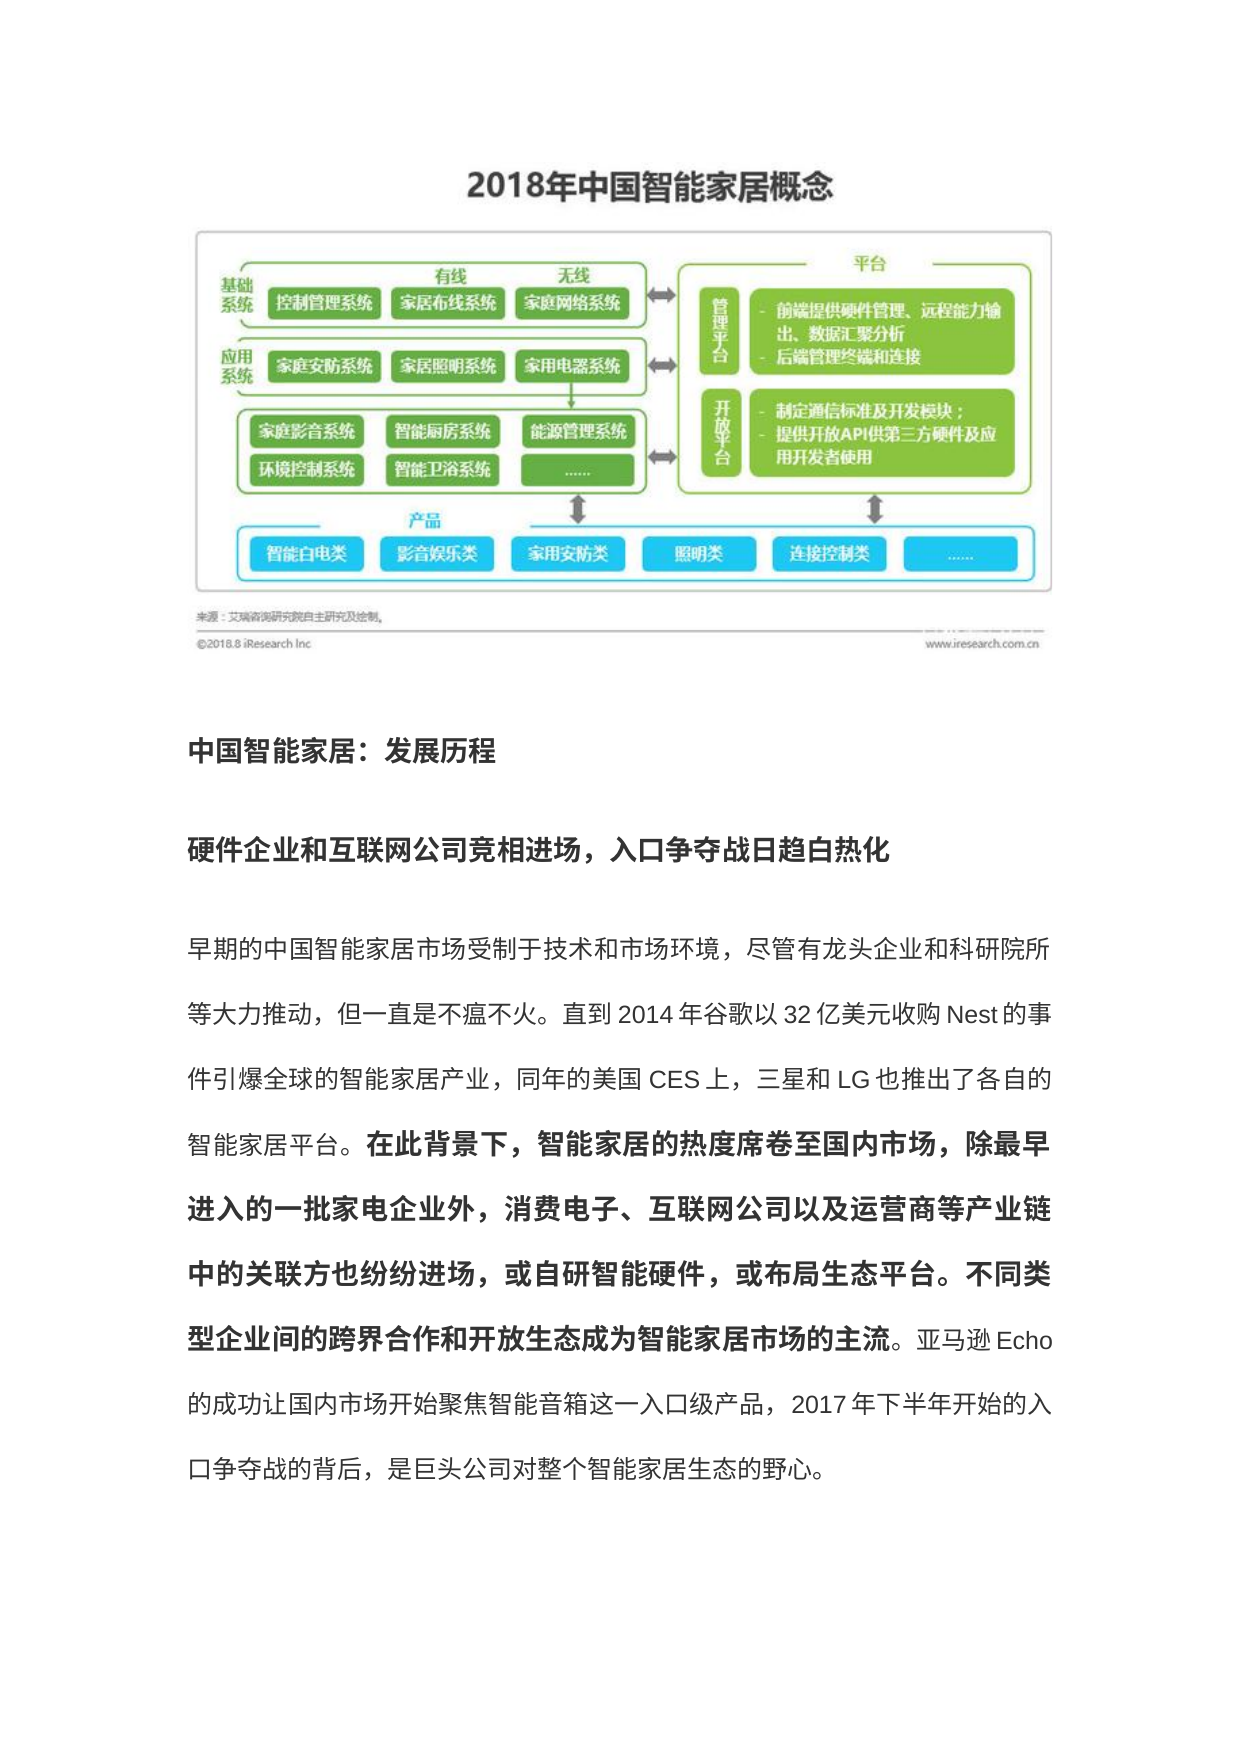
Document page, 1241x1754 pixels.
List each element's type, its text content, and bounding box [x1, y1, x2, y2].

text 中国智能家居：发展历程 [187, 716, 1053, 781]
text 早期的中国智能家居市场受制于技术和市场环境，尽管有龙头企业和科研院所等大力推动，但一直是不瘟不火。直到2014年谷歌以32亿美元收购Nest的事件引爆全球的智能家居产业，同年的美国CES上，三星和LG也推出了各自的智能家居平台。在此背景下，智能家居的热度席卷至国内市场，除最早进入的一批家电企业外，消费电子、互联网公司以及运营商等产业链中的关联方也纷纷进场，或自研智能硬件，或布局生态平台。不同类型企业间的跨界合作和开放生态成为智能家居市场的主流。亚马逊Echo的成功让国内市场开始聚焦智能音箱这一入口级产品，2017年下半年开始的入口争夺战的背后，是巨头公司对整个智能家居生态的野心。 [187, 915, 1053, 1500]
picture [187, 162, 1053, 656]
text 硬件企业和互联网公司竞相进场，入口争夺战日趋白热化 [187, 816, 1053, 881]
